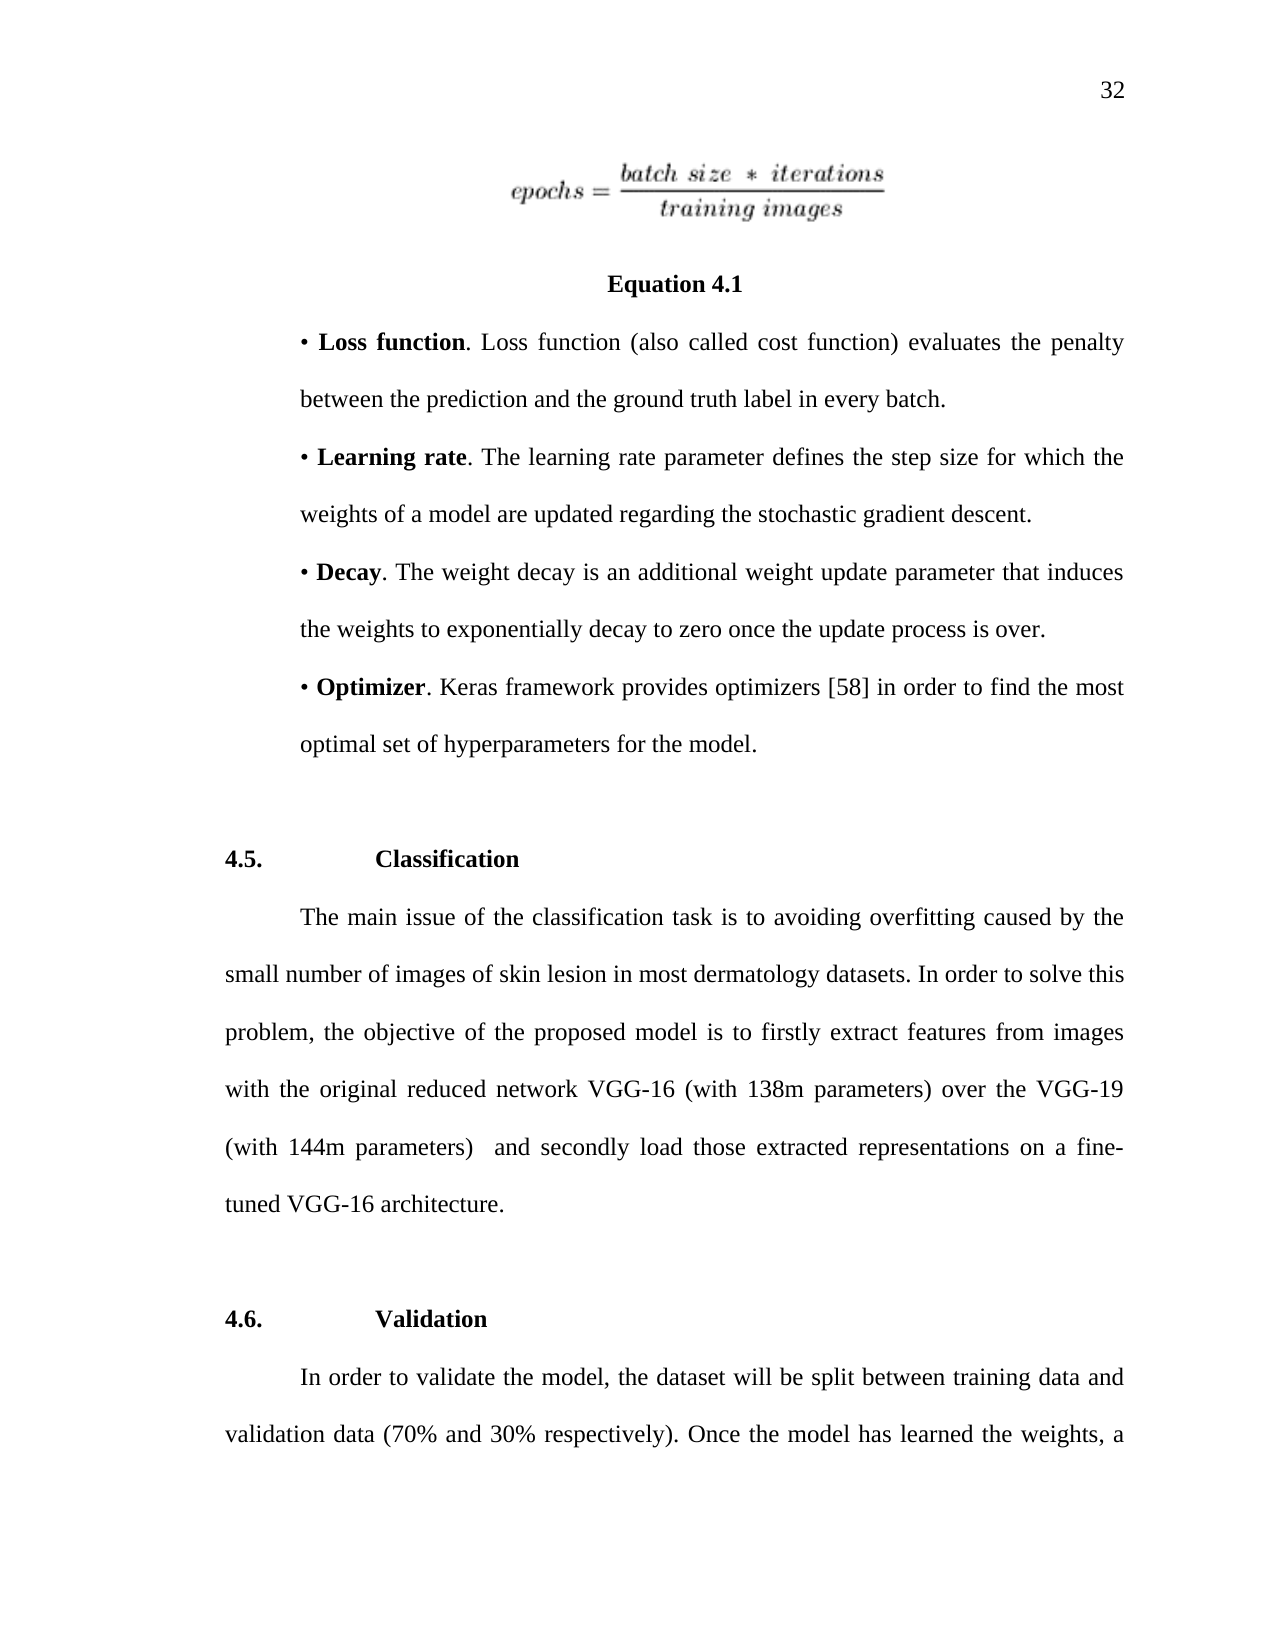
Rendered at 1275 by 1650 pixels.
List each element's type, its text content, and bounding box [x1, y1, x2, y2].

subtitle Classification [225, 844, 1125, 873]
text Equation 4.1 [225, 269, 1125, 298]
text • Learning rate. The learning rate parameter defines the step size for which the weights of a model are updated regarding the stochastic gradient descent. [300, 442, 1125, 528]
text The main issue of the classification task is to avoiding overfitting caused by the small number of images of skin lesion in most dermatology datasets. In order to solve this problem, the objective of the proposed model is to firstly extract features from images with the original reduced network VGG-16 (with 138m parameters) over the VGG-19 (with 144m parameters) and secondly load those extracted representations on a fine-tuned VGG-16 architecture. [225, 902, 1125, 1218]
subtitle Validation [225, 1304, 1125, 1333]
text • Loss function. Loss function (also called cost function) evaluates the penalty between the prediction and the ground truth label in every batch. [300, 327, 1125, 413]
text • Decay. The weight decay is an additional weight update parameter that induces the weights to exponentially decay to zero once the update process is over. [300, 557, 1125, 643]
picture [443, 149, 981, 241]
text • Optimizer. Keras framework provides optimizers [58] in order to find the most optimal set of hyperparameters for the model. [300, 672, 1125, 758]
